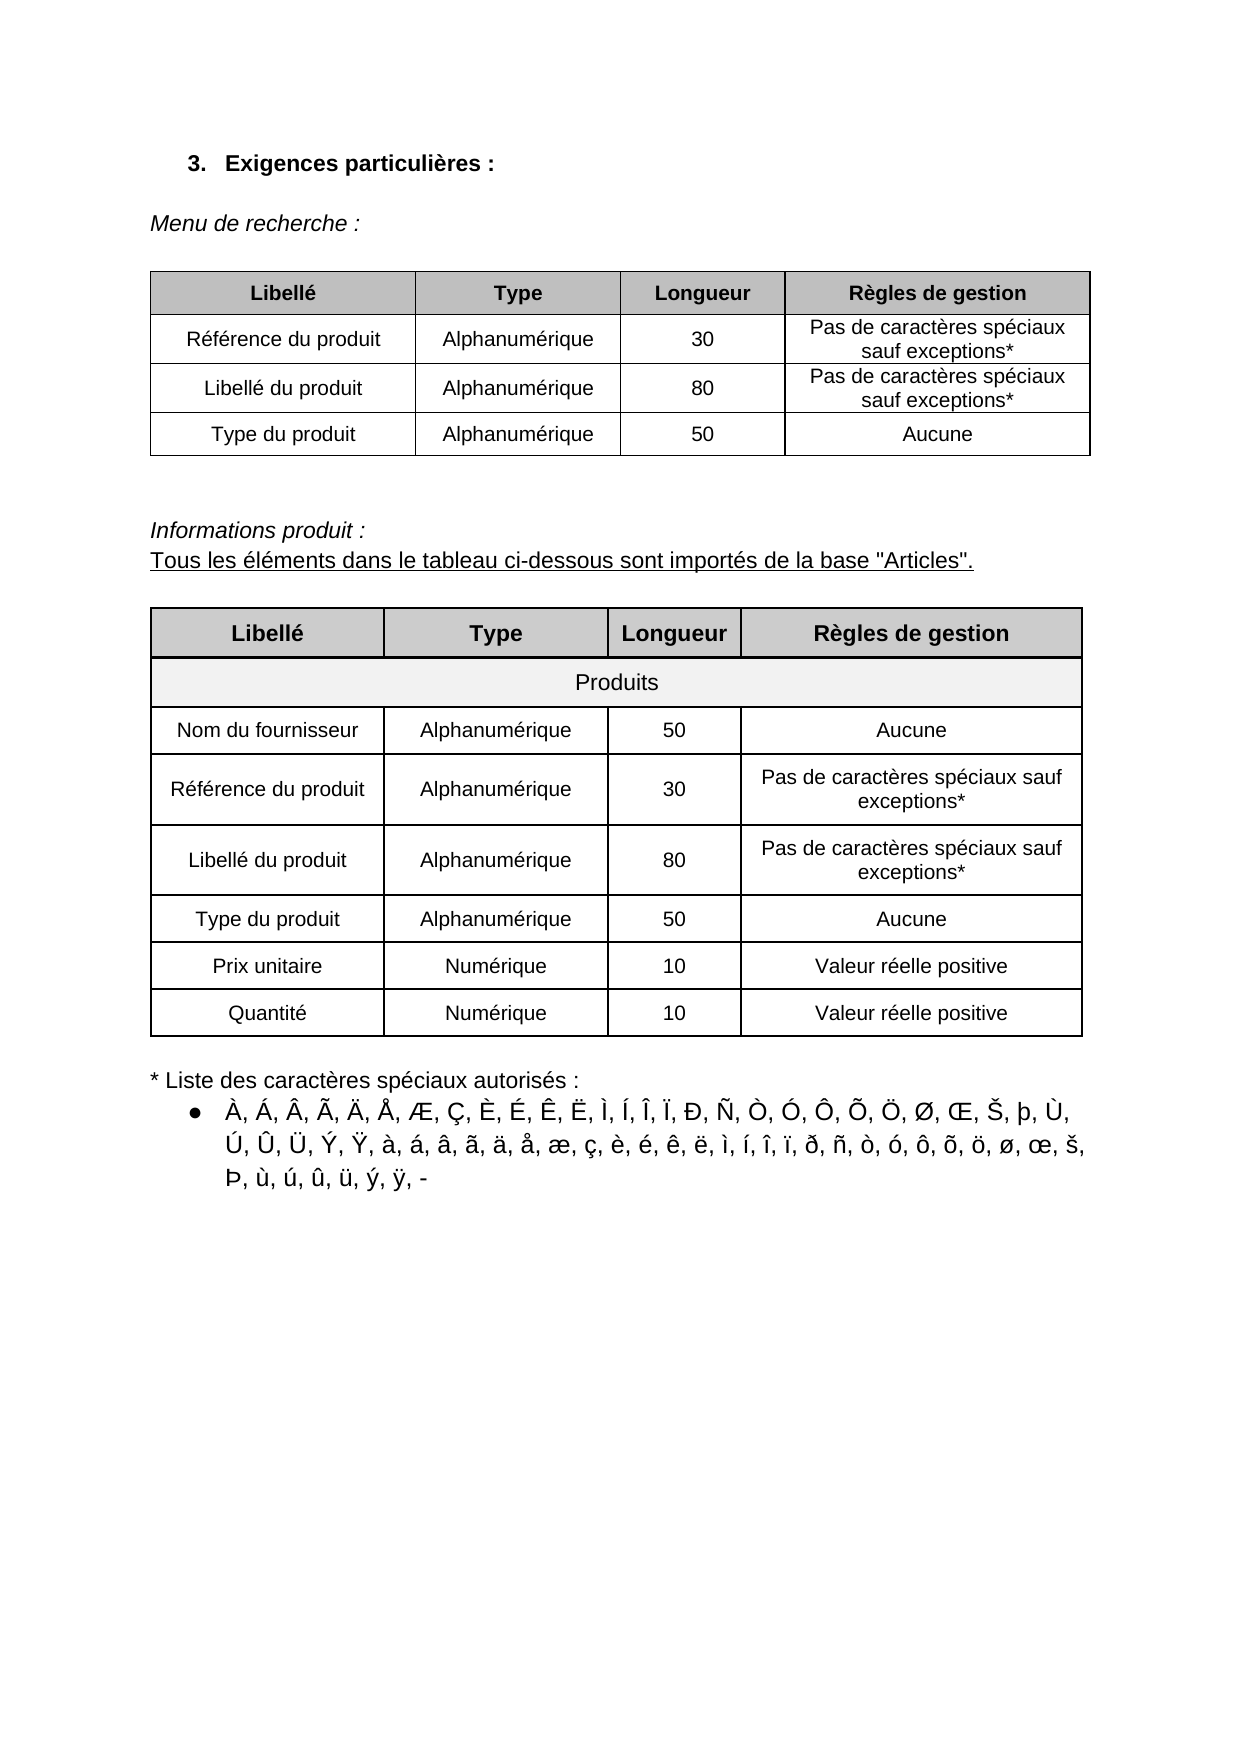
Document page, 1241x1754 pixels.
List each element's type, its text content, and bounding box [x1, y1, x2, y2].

table_header Libellé [152, 609, 383, 656]
table_cell Quantité [152, 990, 383, 1035]
table_cell Pas de caractères spéciaux sauf exceptions* [786, 315, 1089, 363]
table_cell 50 [609, 708, 740, 753]
table_header Longueur [621, 272, 784, 314]
table_header Type [416, 272, 620, 314]
table_cell 80 [609, 826, 740, 894]
list Exigences particulières : [187, 150, 1090, 176]
list À, Á, Â, Ã, Ä, Å, Æ, Ç, È, É, Ê, Ë, Ì, Í, Î, Ï, Ð, Ñ, Ò, Ó, Ô, Õ, Ö, Ø, Œ, Š, þ, Ù, Ú, Û, Ü, Ý, Ÿ, à, á, â, ã, ä, å, æ, ç, è, é, ê, ë, ì, í, î, ï, ð, ñ, ò, ó, ô, õ, ö, ø, œ, š, Þ, ù, ú, û, ü, ý, ÿ, - [187, 1097, 1090, 1192]
table_cell 50 [609, 896, 740, 941]
text Tous les éléments dans le tableau ci-dessous sont importés de la base "Articles". [150, 547, 1090, 573]
table_cell Aucune [786, 413, 1089, 455]
table_cell Alphanumérique [385, 826, 607, 894]
table_cell Alphanumérique [385, 708, 607, 753]
table_cell Numérique [385, 943, 607, 988]
table_cell Numérique [385, 990, 607, 1035]
table_cell 30 [621, 315, 784, 363]
table_cell Alphanumérique [416, 364, 620, 412]
table_cell Alphanumérique [416, 315, 620, 363]
table_cell Alphanumérique [416, 413, 620, 455]
table_cell Libellé du produit [152, 826, 383, 894]
table_cell Aucune [742, 708, 1081, 753]
table_cell Nom du fournisseur [152, 708, 383, 753]
text Informations produit : [150, 517, 1090, 543]
table_cell 30 [609, 755, 740, 823]
table_header Longueur [609, 609, 740, 656]
table_cell 10 [609, 943, 740, 988]
table_cell Valeur réelle positive [742, 990, 1081, 1035]
table_cell Type du produit [152, 896, 383, 941]
table_cell Alphanumérique [385, 896, 607, 941]
table_cell Prix unitaire [152, 943, 383, 988]
text * Liste des caractères spéciaux autorisés : [150, 1067, 1090, 1093]
table_header Règles de gestion [742, 609, 1081, 656]
table_cell Pas de caractères spéciaux sauf exceptions* [786, 364, 1089, 412]
table_cell Produits [152, 659, 1081, 706]
table_header Libellé [151, 272, 415, 314]
table_cell Libellé du produit [151, 364, 415, 412]
table_cell Pas de caractères spéciaux sauf exceptions* [742, 755, 1081, 823]
table_cell Aucune [742, 896, 1081, 941]
table_header Règles de gestion [786, 272, 1089, 314]
text Menu de recherche : [150, 210, 1090, 237]
table_cell 10 [609, 990, 740, 1035]
table_cell Type du produit [151, 413, 415, 455]
table_cell Valeur réelle positive [742, 943, 1081, 988]
table_cell Alphanumérique [385, 755, 607, 823]
table_cell 80 [621, 364, 784, 412]
table_header Type [385, 609, 607, 656]
table_cell Pas de caractères spéciaux sauf exceptions* [742, 826, 1081, 894]
table_cell Référence du produit [152, 755, 383, 823]
table_cell 50 [621, 413, 784, 455]
table_cell Référence du produit [151, 315, 415, 363]
